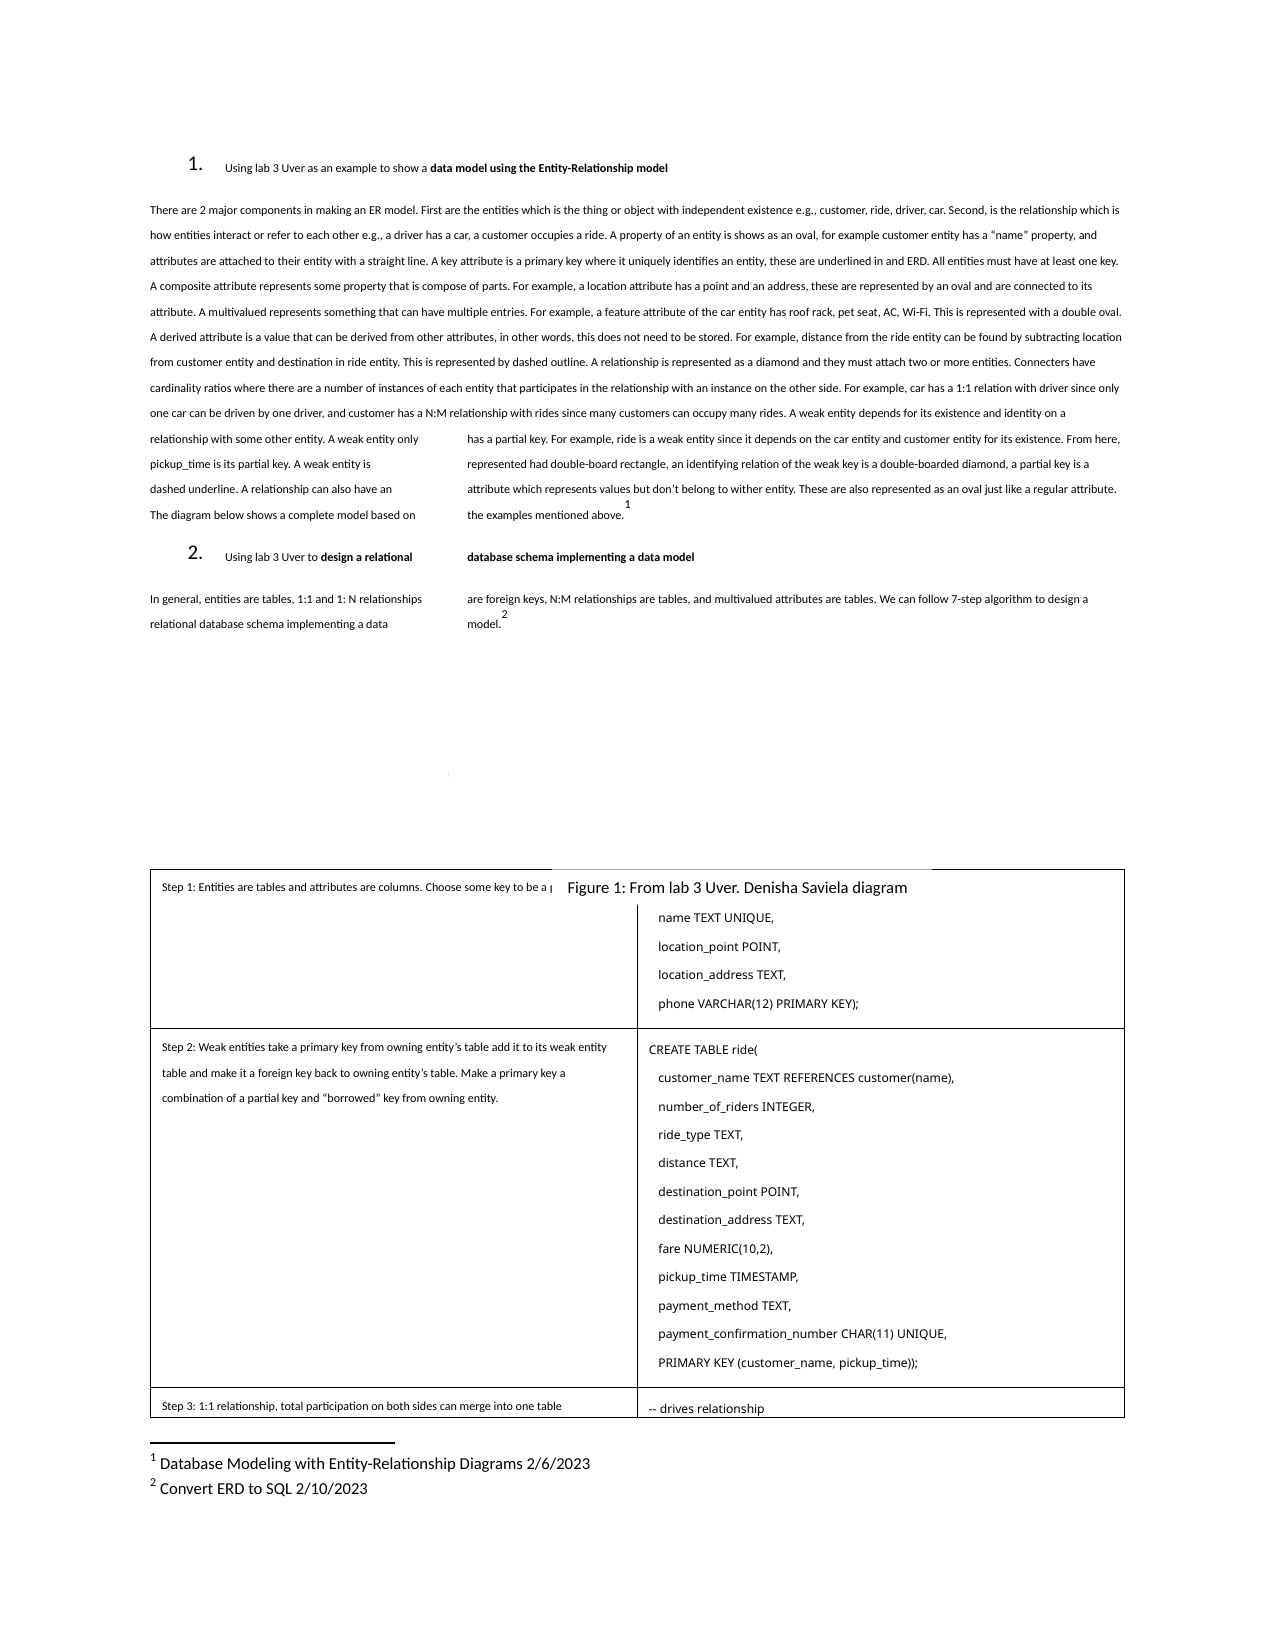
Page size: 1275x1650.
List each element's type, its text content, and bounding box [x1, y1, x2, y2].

table_cell Step 2: Weak entities take a primary key from owning entity’s table add it to its weak entity table and make it a foreign key back to owning entity’s table. Make a primary key a combination of a partial key and “borrowed” key from owning entity. [151, 1029, 637, 1387]
list Using lab 3 Uver as an example to show a data model using the Entity-Relationship model [187, 150, 1125, 175]
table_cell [151, 1388, 637, 1417]
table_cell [638, 1388, 1124, 1417]
text In general, entities are tables, 1:1 and 1: N relationships are foreign keys, N:M relationships are tables, and multivalued attributes are tables. We can follow 7-step algorithm to design a relational database schema implementing a data model. [150, 581, 448, 632]
table_header CREATE TABLE customer( name TEXT UNIQUE, location_point POINT, location_address TEXT, phone VARCHAR(12) PRIMARY KEY); [638, 870, 1124, 1028]
text There are 2 major components in making an ER model. First are the entities which is the thing or object with independent existence e.g., customer, ride, driver, car. Second, is the relationship which is how entities interact or refer to each other e.g., a driver has a car, a customer occupies a ride. A property of an entity is shows as an oval, for example customer entity has a “name” property, and attributes are attached to their entity with a straight line. A key attribute is a primary key where it uniquely identifies an entity, these are underlined in and ERD. All entities must have at least one key. A composite attribute represents some property that is compose of parts. For example, a location attribute has a point and an address, these are represented by an oval and are connected to its attribute. A multivalued represents something that can have multiple entries. For example, a feature attribute of the car entity has roof rack, pet seat, AC, Wi-Fi. This is represented with a double oval. A derived attribute is a value that can be derived from other attributes, in other words, this does not need to be stored. For example, distance from the ride entity can be found by subtracting location from customer entity and destination in ride entity. This is represented by dashed outline. A relationship is represented as a diamond and they must attach two or more entities. Connecters have cardinality ratios where there are a number of instances of each entity that participates in the relationship with an instance on the other side. For example, car has a 1:1 relation with driver since only one car can be driven by one driver, and customer has a N:M relationship with rides since many customers can occupy many rides. A weak entity depends for its existence and identity on a relationship with some other entity. A weak entity only has a partial key. For example, ride is a weak entity since it depends on the car entity and customer entity for its existence. From here, pickup_time is its partial key. A weak entity is represented had double-board rectangle, an identifying relation of the weak key is a double-boarded diamond, a partial key is a dashed underline. A relationship can also have an attribute which represents values but don’t belong to wither entity. These are also represented as an oval just like a regular attribute. The diagram below shows a complete model based on the examples mentioned above. [150, 192, 1125, 522]
list Using lab 3 Uver to design a relational database schema implementing a data model [187, 539, 448, 564]
table_cell CREATE TABLE ride( customer_name TEXT REFERENCES customer(name), number_of_riders INTEGER, ride_type TEXT, distance TEXT, destination_point POINT, destination_address TEXT, fare NUMERIC(10,2), pickup_time TIMESTAMP, payment_method TEXT, payment_confirmation_number CHAR(11) UNIQUE, PRIMARY KEY (customer_name, pickup_time)); [638, 1029, 1124, 1387]
text In general, entities are tables, 1:1 and 1: N relationships are foreign keys, N:M relationships are tables, and multivalued attributes are tables. We can follow 7-step algorithm to design a relational database schema implementing a data model. [449, 581, 1125, 632]
table_header Step 1: Entities are tables and attributes are columns. Choose some key to be a primary key. [151, 870, 637, 1028]
list Using lab 3 Uver to design a relational database schema implementing a data model [449, 539, 1125, 564]
